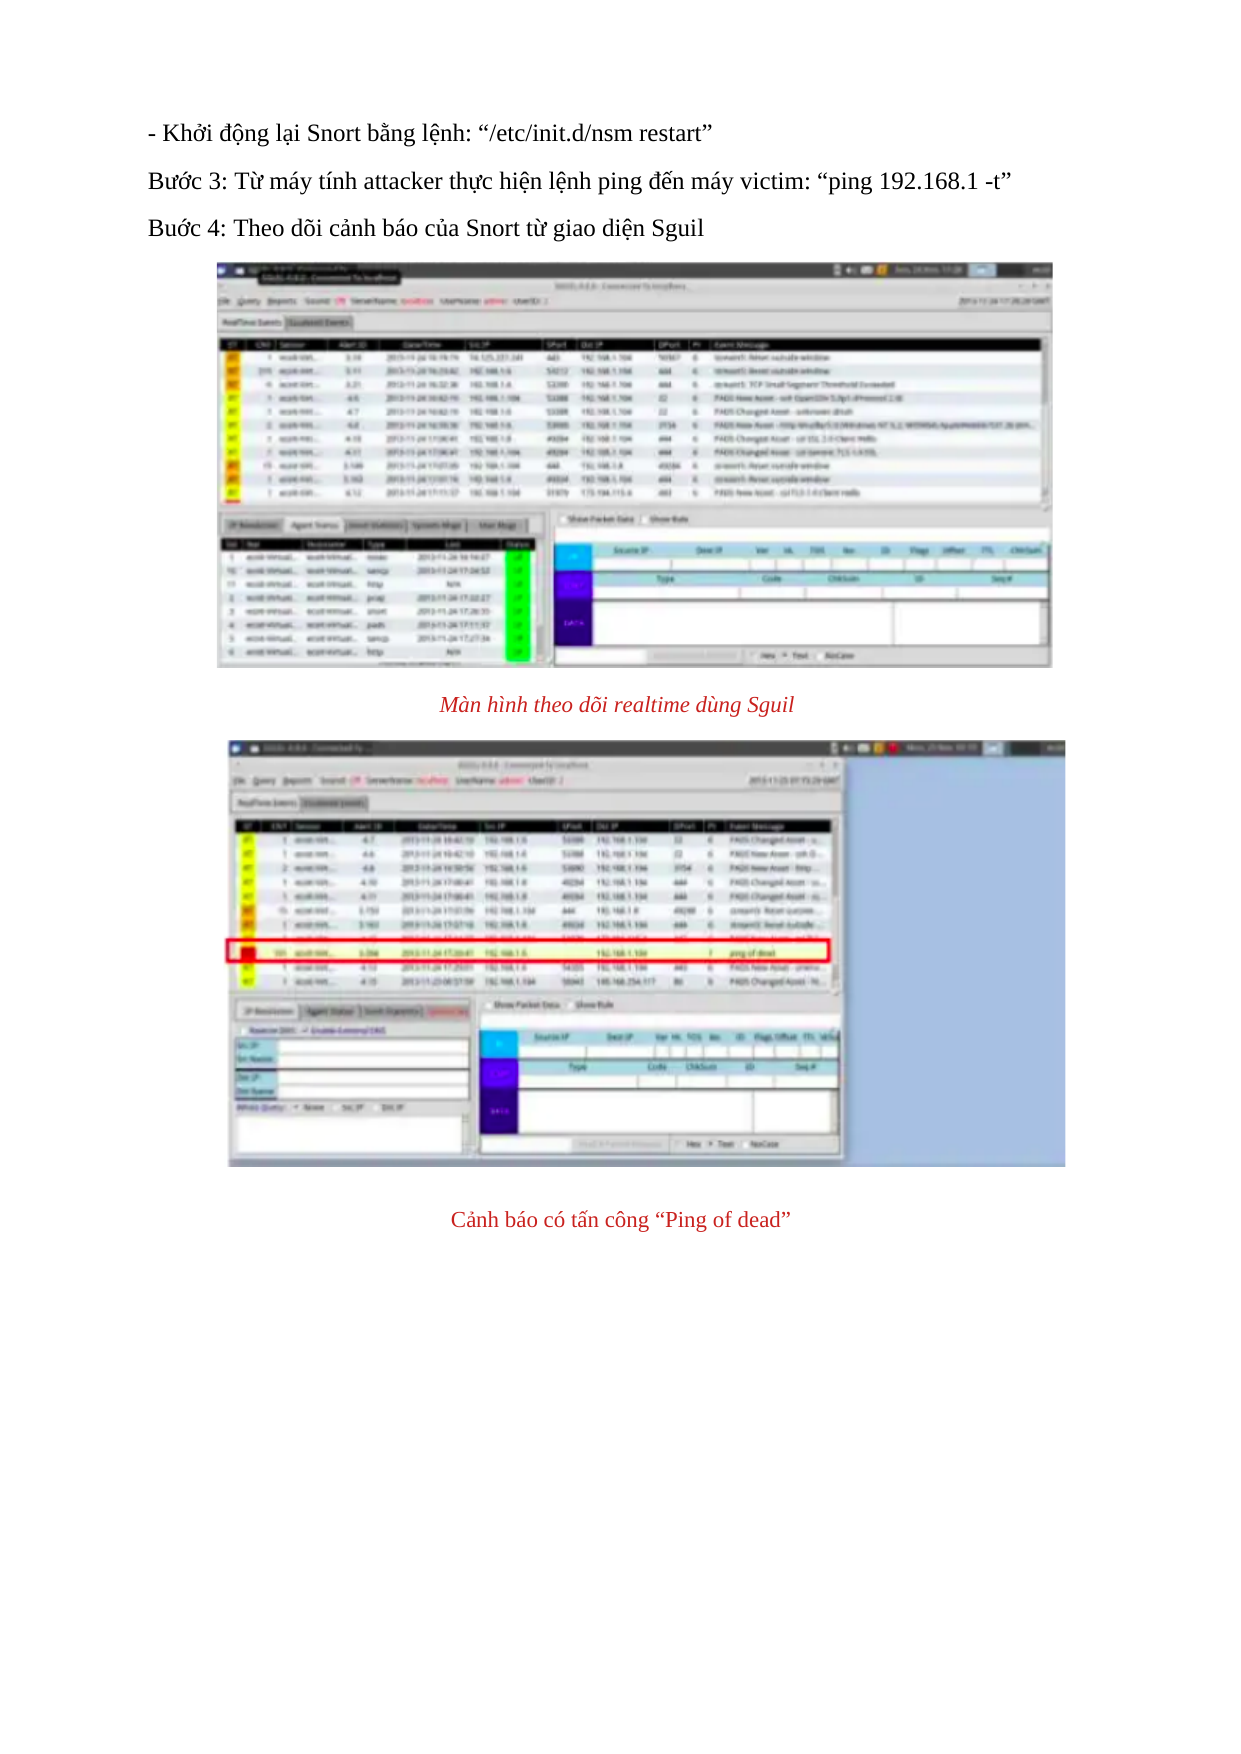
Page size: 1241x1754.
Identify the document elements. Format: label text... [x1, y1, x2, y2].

text - Khởi động lại Snort bằng lệnh: “/etc/init.d/nsm restart” [148, 118, 1122, 147]
text Bước 3: Từ máy tính attacker thực hiện lệnh ping đến máy victim: “ping 192.168.1 -t” [148, 166, 1122, 194]
text Cảnh báo có tấn công “Ping of dead” [148, 1206, 1122, 1233]
picture [223, 740, 1066, 1167]
text Màn hình theo dõi realtime dùng Sguil [148, 691, 1122, 717]
picture [216, 261, 1053, 668]
text Buớc 4: Theo dõi cảnh báo của Snort từ giao diện Sguil [148, 213, 1122, 242]
